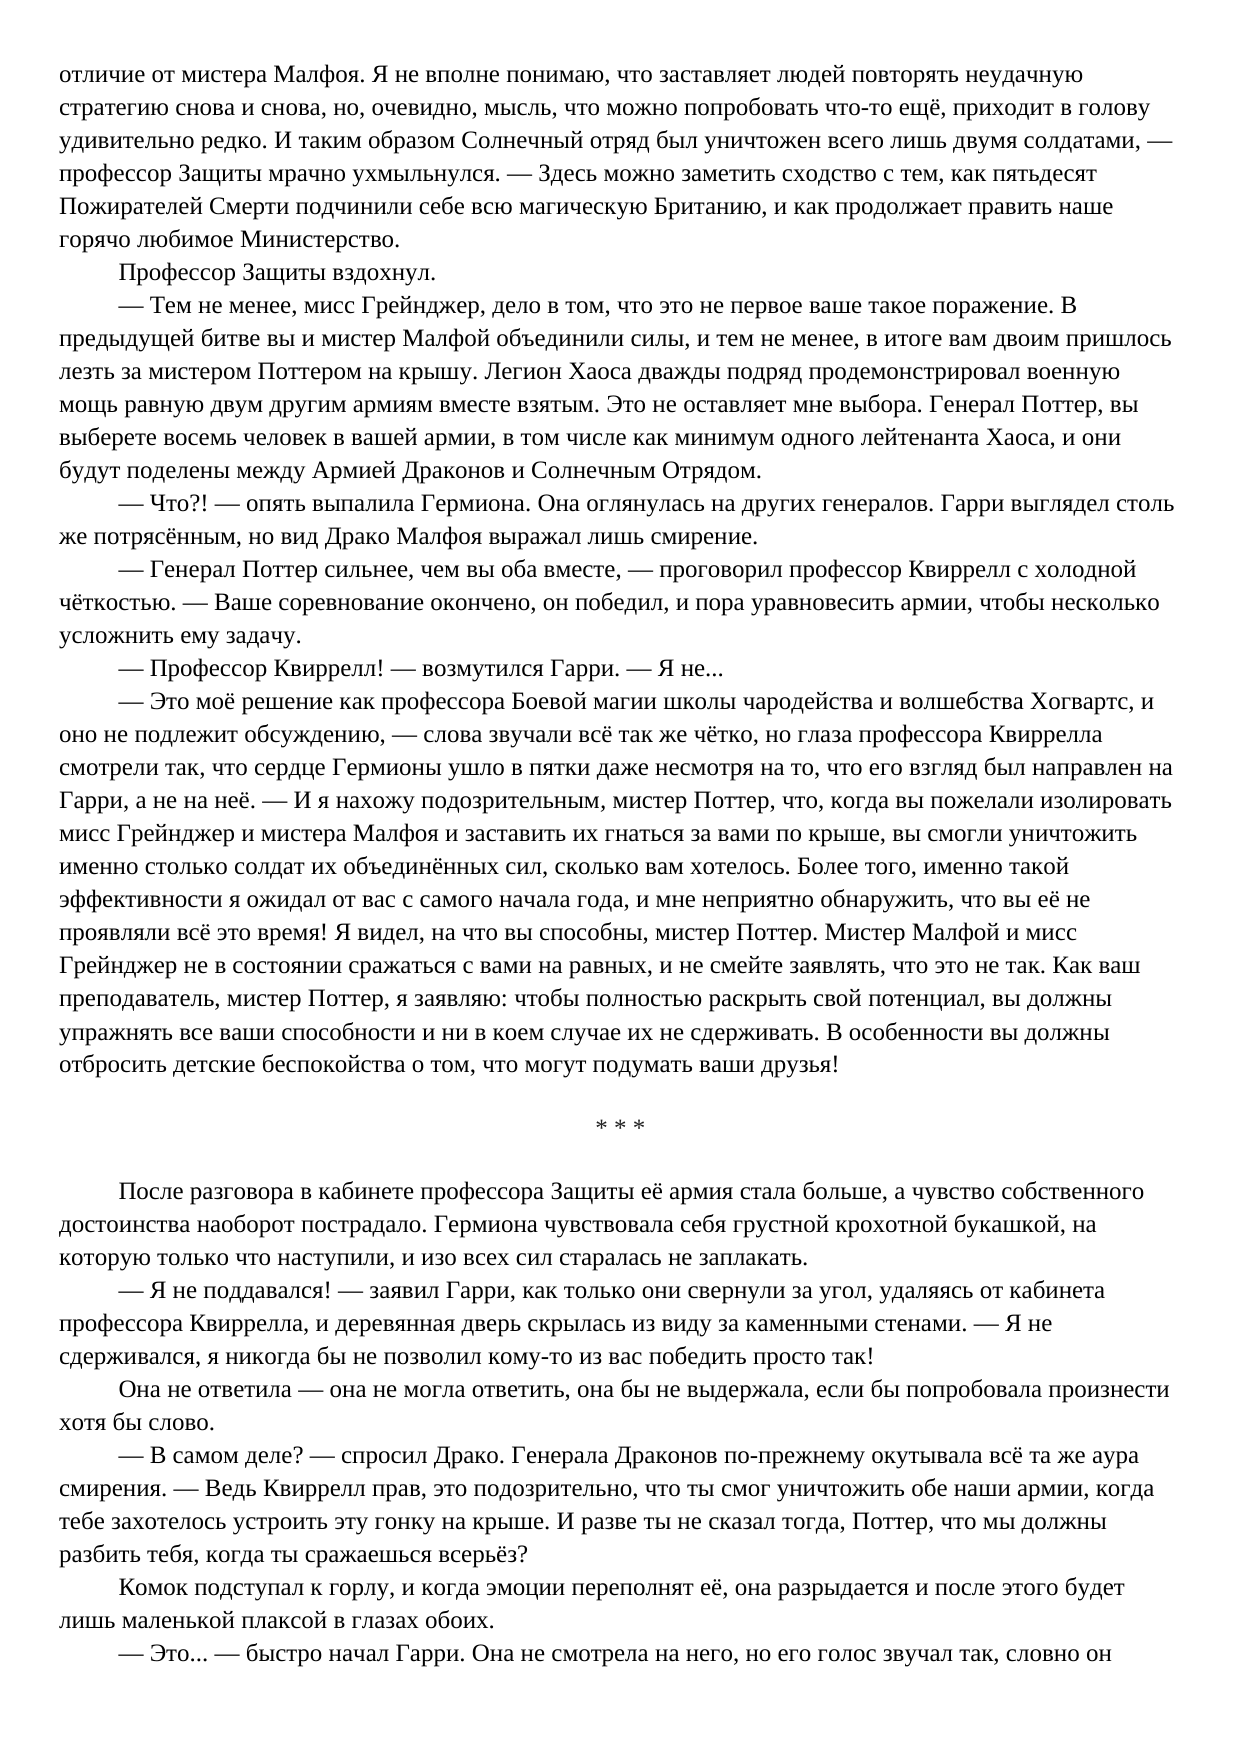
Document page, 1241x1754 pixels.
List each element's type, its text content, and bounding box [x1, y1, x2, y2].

text * * * [59, 1113, 1181, 1142]
text — Генерал Поттер сильнее, чем вы оба вместе, — проговорил профессор Квиррелл с холодной чёткостью. — Ваше соревнование окончено, он победил, и пора уравновесить армии, чтобы несколько усложнить ему задачу. [59, 554, 1181, 649]
text После разговора в кабинете профессора Защиты её армия стала больше, а чувство собственного достоинства наоборот пострадало. Гермиона чувствовала себя грустной крохотной букашкой, на которую только что наступили, и изо всех сил старалась не заплакать. [59, 1176, 1181, 1271]
text Она не ответила — она не могла ответить, она бы не выдержала, если бы попробовала произнести хотя бы слово. [59, 1374, 1181, 1436]
text — Профессор Квиррелл! — возмутился Гарри. — Я не... [59, 653, 1181, 682]
text — Тем не менее, мисс Грейнджер, дело в том, что это не первое ваше такое поражение. В предыдущей битве вы и мистер Малфой объединили силы, и тем не менее, в итоге вам двоим пришлось лезть за мистером Поттером на крышу. Легион Хаоса дважды подряд продемонстрировал военную мощь равную двум другим армиям вместе взятым. Это не оставляет мне выбора. Генерал Поттер, вы выберете восемь человек в вашей армии, в том числе как минимум одного лейтенанта Хаоса, и они будут поделены между Армией Драконов и Солнечным Отрядом. [59, 290, 1181, 484]
text Комок подступал к горлу, и когда эмоции переполнят её, она разрыдается и после этого будет лишь маленькой плаксой в глазах обоих. [59, 1572, 1181, 1634]
text — Это моё решение как профессора Боевой магии школы чародейства и волшебства Хогвартс, и оно не подлежит обсуждению, — слова звучали всё так же чётко, но глаза профессора Квиррелла смотрели так, что сердце Гермионы ушло в пятки даже несмотря на то, что его взгляд был направлен на Гарри, а не на неё. — И я нахожу подозрительным, мистер Поттер, что, когда вы пожелали изолировать мисс Грейнджер и мистера Малфоя и заставить их гнаться за вами по крыше, вы смогли уничтожить именно столько солдат их объединённых сил, сколько вам хотелось. Более того, именно такой эффективности я ожидал от вас с самого начала года, и мне неприятно обнаружить, что вы её не проявляли всё это время! Я видел, на что вы способны, мистер Поттер. Мистер Малфой и мисс Грейнджер не в состоянии сражаться с вами на равных, и не смейте заявлять, что это не так. Как ваш преподаватель, мистер Поттер, я заявляю: чтобы полностью раскрыть свой потенциал, вы должны упражнять все ваши способности и ни в коем случае их не сдерживать. В особенности вы должны отбросить детские беспокойства о том, что могут подумать ваши друзья! [59, 686, 1181, 1078]
text — Я не поддавался! — заявил Гарри, как только они свернули за угол, удаляясь от кабинета профессора Квиррелла, и деревянная дверь скрылась из виду за каменными стенами. — Я не сдерживался, я никогда бы не позволил кому-то из вас победить просто так! [59, 1275, 1181, 1370]
text Профессор Защиты вздохнул. [59, 257, 1181, 286]
text — Что?! — опять выпалила Гермиона. Она оглянулась на других генералов. Гарри выглядел столь же потрясённым, но вид Драко Малфоя выражал лишь смирение. [59, 488, 1181, 550]
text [59, 59, 1181, 253]
text — В самом деле? — спросил Драко. Генерала Драконов по-прежнему окутывала всё та же аура смирения. — Ведь Квиррелл прав, это подозрительно, что ты смог уничтожить обе наши армии, когда тебе захотелось устроить эту гонку на крыше. И разве ты не сказал тогда, Поттер, что мы должны разбить тебя, когда ты сражаешься всерьёз? [59, 1440, 1181, 1568]
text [59, 1638, 1181, 1667]
